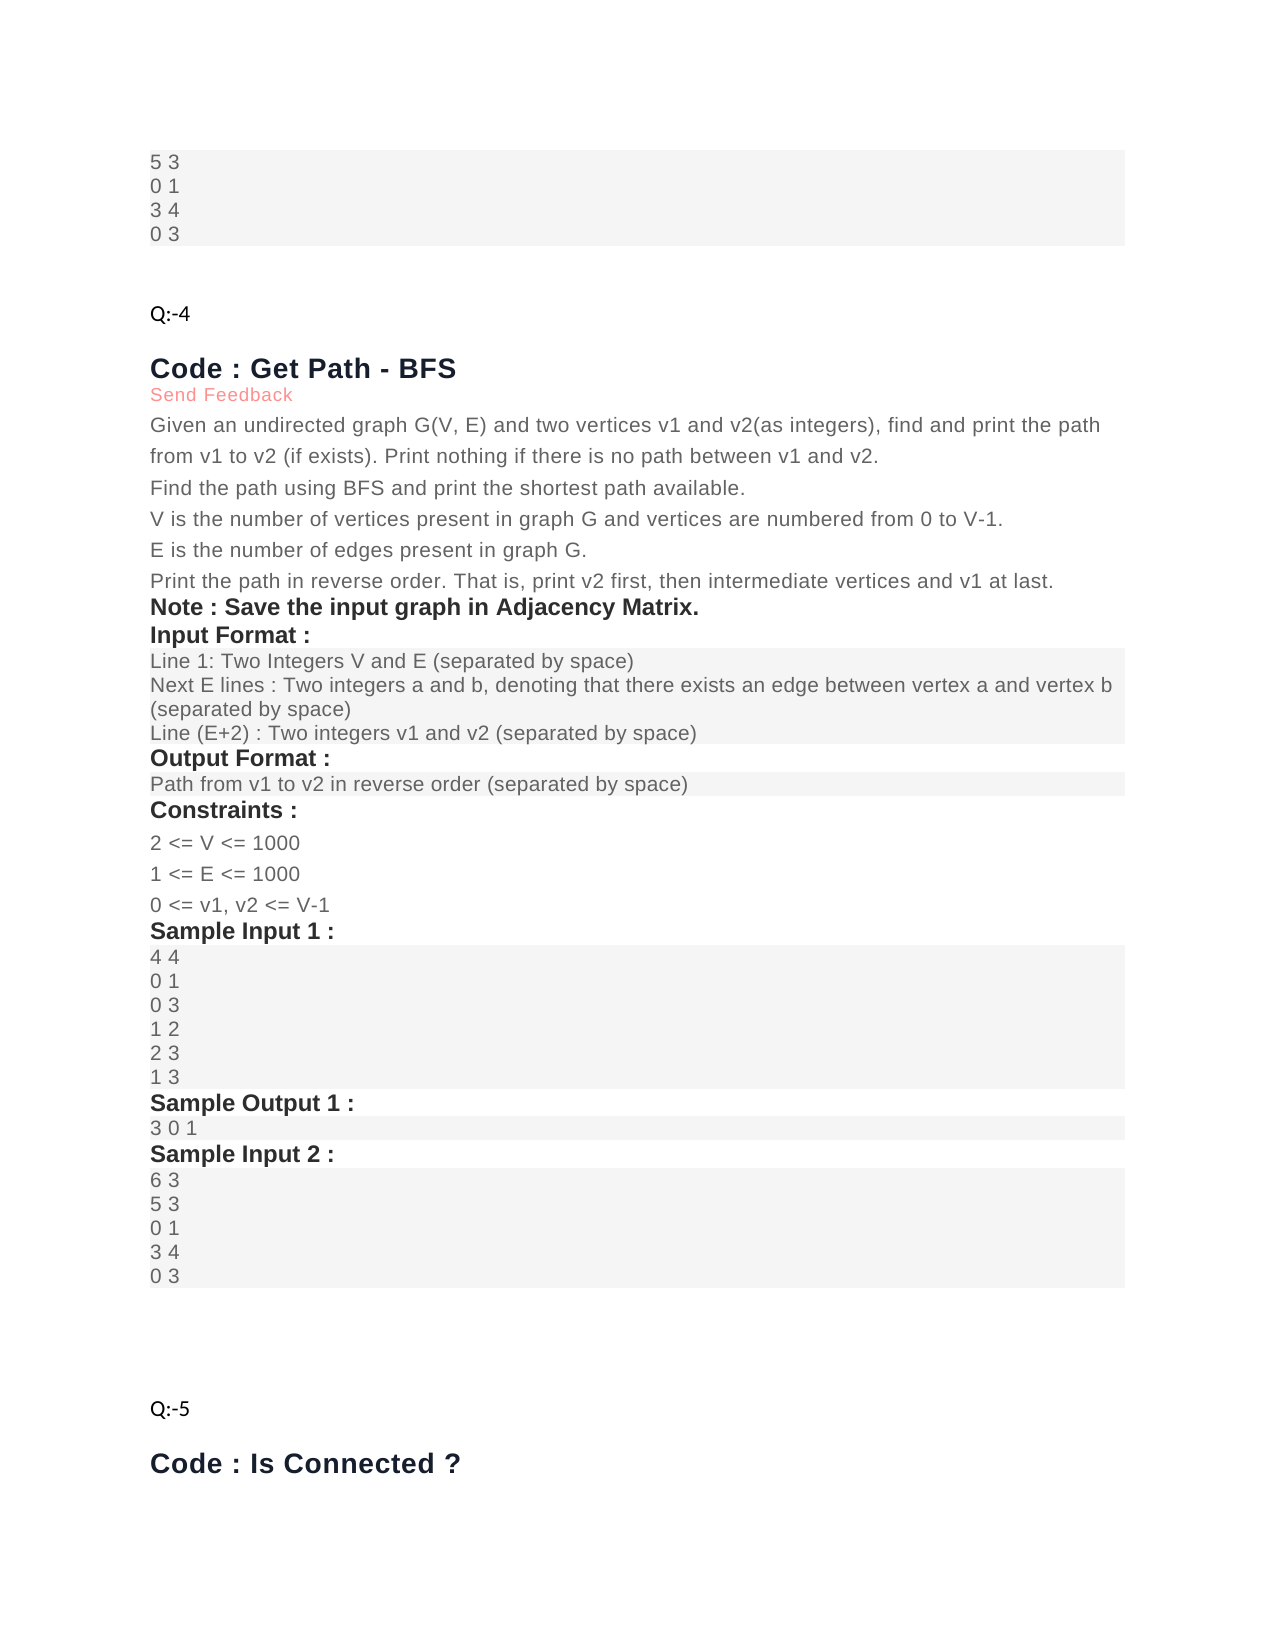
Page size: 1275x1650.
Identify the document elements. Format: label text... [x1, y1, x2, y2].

text Path from v1 to v2 in reverse order (separated by space) [150, 772, 1125, 796]
text 0 <= v1, v2 <= V-1 [150, 886, 1125, 917]
text 2 3 [150, 1041, 1125, 1065]
text 0 3 [150, 1264, 1125, 1288]
text 2 <= V <= 1000 [150, 823, 1125, 855]
text 0 1 [150, 174, 1125, 198]
text 0 3 [150, 993, 1125, 1017]
text E is the number of edges present in graph G. [150, 531, 1125, 562]
text 4 4 [150, 945, 1125, 969]
text Input Format : [150, 621, 1125, 648]
text Given an undirected graph G(V, E) and two vertices v1 and v2(as integers), find and print the path from v1 to v2 (if exists). Print nothing if there is no path between v1 and v2. [150, 406, 1125, 468]
text 3 4 [150, 198, 1125, 222]
text Note : Save the input graph in Adjacency Matrix. [150, 593, 1125, 621]
text V is the number of vertices present in graph G and vertices are numbered from 0 to V-1. [150, 499, 1125, 531]
text 1 <= E <= 1000 [150, 855, 1125, 886]
text Line (E+2) : Two integers v1 and v2 (separated by space) [150, 720, 1125, 744]
text 1 2 [150, 1017, 1125, 1041]
text 0 1 [150, 969, 1125, 993]
text Constraints : [150, 796, 1125, 823]
text 5 3 [150, 150, 1125, 174]
text 3 4 [150, 1240, 1125, 1264]
text Print the path in reverse order. That is, print v2 first, then intermediate vertices and v1 at last. [150, 562, 1125, 593]
text Sample Input 2 : [150, 1140, 1125, 1168]
text 0 3 [150, 222, 1125, 246]
text 1 3 [150, 1065, 1125, 1089]
text Sample Input 1 : [150, 917, 1125, 945]
text Line 1: Two Integers V and E (separated by space) [150, 648, 1125, 672]
text 0 1 [150, 1216, 1125, 1240]
text Code : Get Path - BFS [150, 352, 1125, 384]
text Output Format : [150, 744, 1125, 772]
text Find the path using BFS and print the shortest path available. [150, 468, 1125, 499]
text Q:-4 [150, 299, 1125, 327]
text 6 3 [150, 1168, 1125, 1192]
text Next E lines : Two integers a and b, denoting that there exists an edge between vertex a and vertex b (separated by space) [150, 672, 1125, 720]
text Q:-5 [150, 1394, 1125, 1422]
text 5 3 [150, 1192, 1125, 1216]
text Send Feedback [150, 384, 1125, 406]
text Code : Is Connected ? [150, 1447, 1125, 1479]
text 3 0 1 [150, 1116, 1125, 1140]
text Sample Output 1 : [150, 1089, 1125, 1116]
